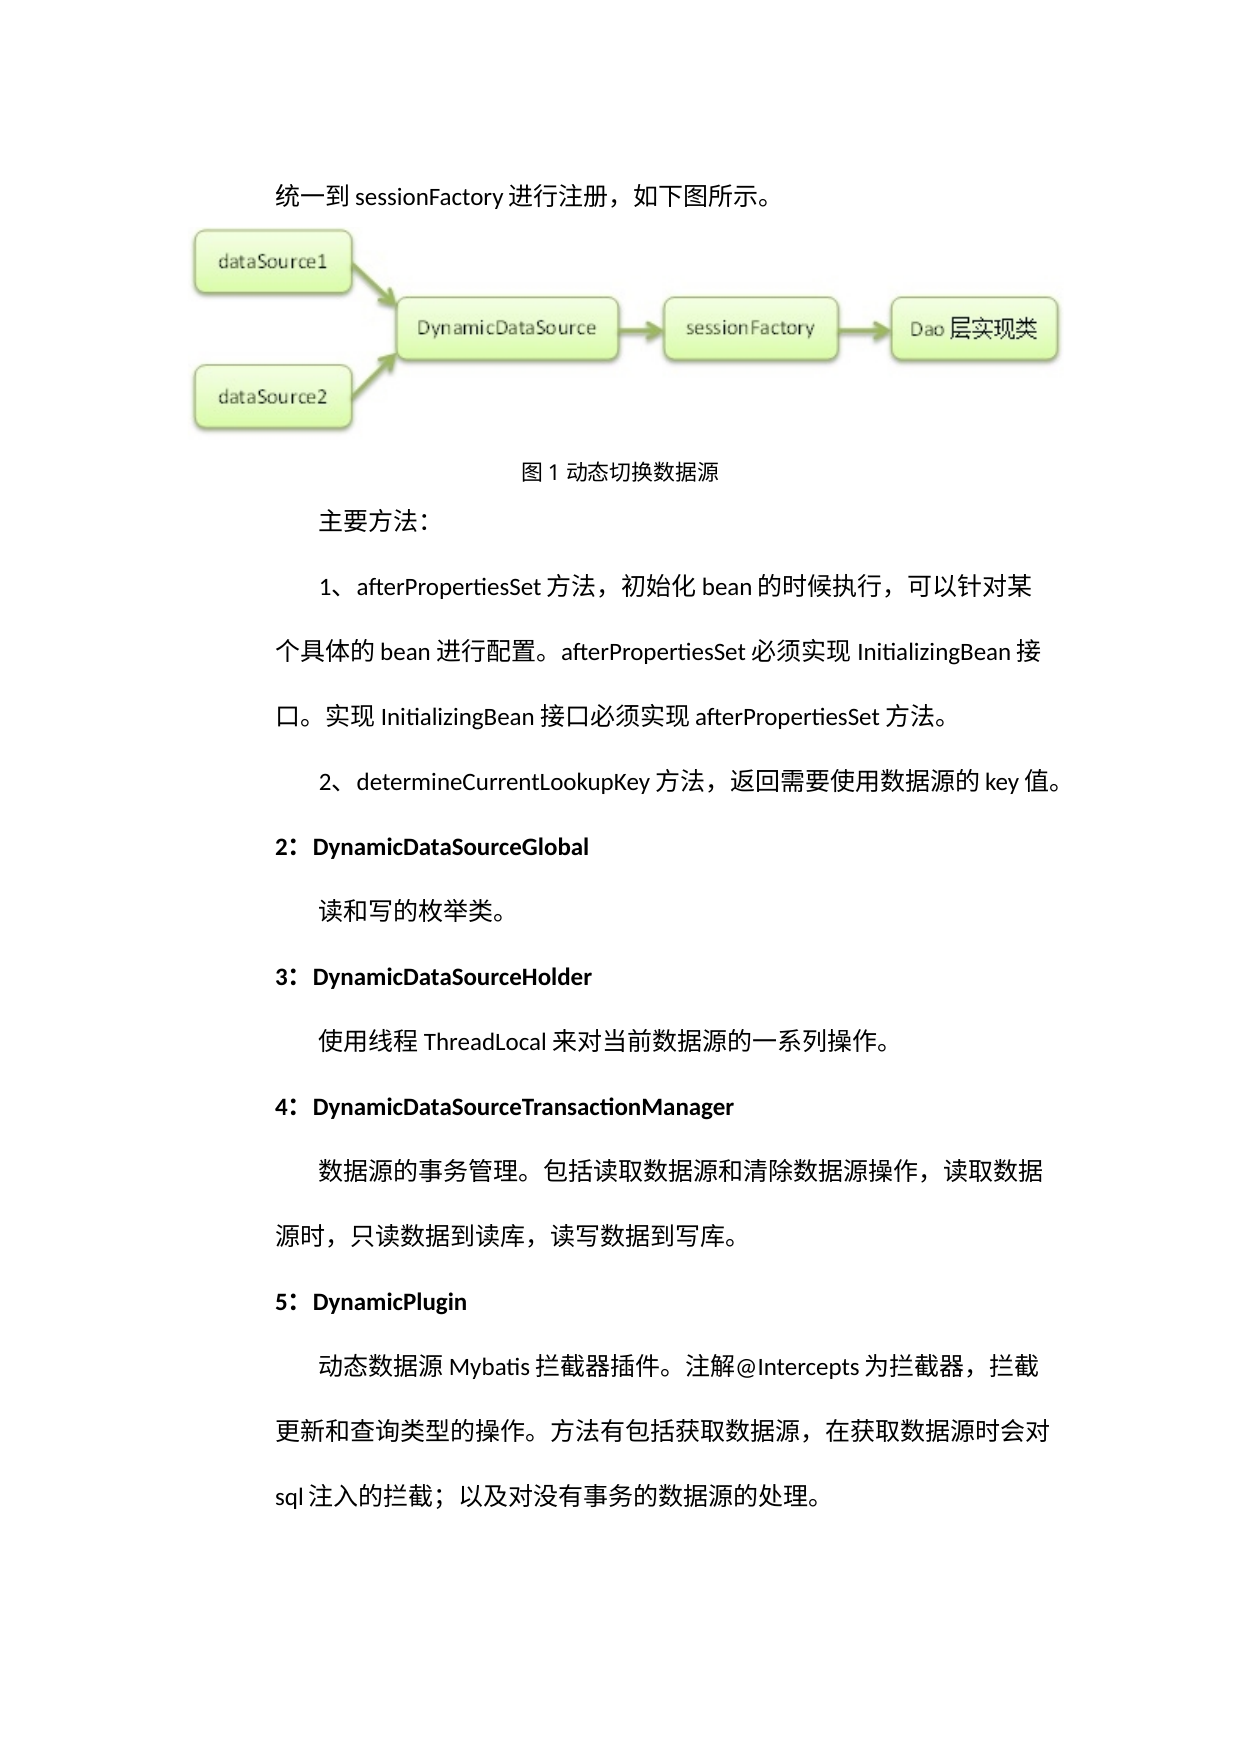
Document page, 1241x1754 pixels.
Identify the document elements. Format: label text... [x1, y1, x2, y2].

list afterPropertiesSet方法，初始化bean的时候执行，可以针对某个具体的bean进行配置。afterPropertiesSet 必须实现 InitializingBean接口。实现 InitializingBean接口必须实现afterPropertiesSet方法。 [275, 552, 1053, 747]
list 动态数据源Mybatis拦截器插件。注解@Intercepts为拦截器，拦截更新和查询类型的操作。方法有包括获取数据源，在获取数据源时会对sql注入的拦截；以及对没有事务的数据源的处理。 [275, 1332, 1053, 1527]
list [275, 162, 1053, 227]
list 主要方法： [275, 487, 1053, 552]
list determineCurrentLookupKey方法，返回需要使用数据源的key值。 [275, 747, 1053, 812]
list 数据源的事务管理。包括读取数据源和清除数据源操作，读取数据源时，只读数据到读库，读写数据到写库。 [275, 1137, 1053, 1267]
list 读和写的枚举类。 [275, 877, 1053, 942]
list 5：DynamicPlugin [231, 1267, 1053, 1332]
list 使用线程ThreadLocal来对当前数据源的一系列操作。 [275, 1007, 1053, 1072]
list 3：DynamicDataSourceHolder [231, 942, 1053, 1007]
list 4：DynamicDataSourceTransactionManager [231, 1072, 1053, 1137]
list 图1 动态切换数据源 [187, 454, 1053, 487]
list 2：DynamicDataSourceGlobal [231, 812, 1053, 877]
picture [187, 227, 1064, 440]
